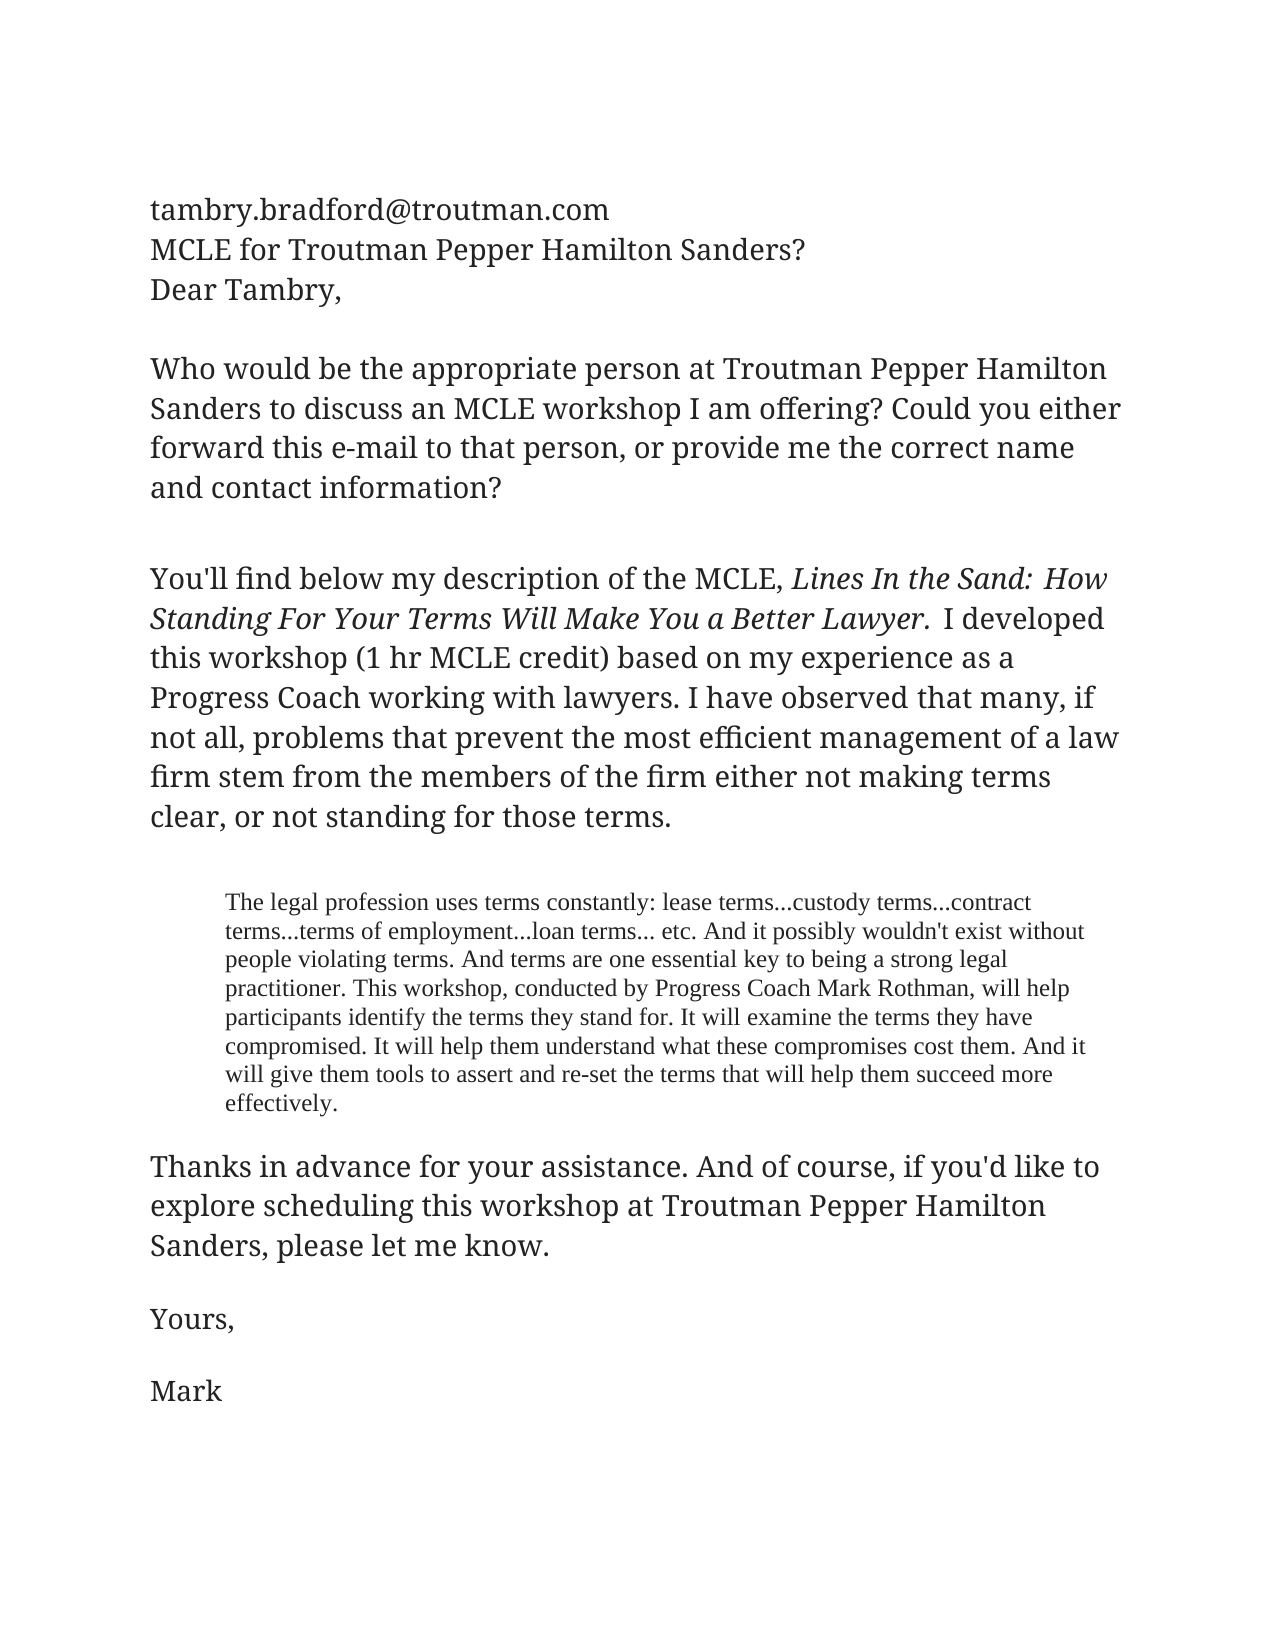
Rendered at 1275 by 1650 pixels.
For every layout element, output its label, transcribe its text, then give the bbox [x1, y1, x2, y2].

text Yours, [150, 1299, 1125, 1337]
text Thanks in advance for your assistance. And of course, if you'd like to explore scheduling this workshop at Troutman Pepper Hamilton Sanders, please let me know. [550, 1146, 1125, 1265]
text Dear Tambry, [150, 269, 1125, 309]
text You'll find below my description of the MCLE, Lines In the Sand: How Standing For Your Terms Will Make You a Better Lawyer. I developed this workshop (1 hr MCLE credit) based on my experience as a Progress Coach working with lawyers. I have observed that many, if not all, problems that prevent the most efficient management of a law firm stem from the members of the firm either not making terms clear, or not standing for those terms. [150, 558, 1125, 836]
text MCLE for Troutman Pepper Hamilton Sanders? [150, 229, 1125, 269]
text tambry.bradford@troutman.com [150, 190, 1125, 229]
text Who would be the appropriate person at Troutman Pepper Hamilton Sanders to discuss an MCLE workshop I am offering? Could you either forward this e-mail to that person, or provide me the correct name and contact information? [150, 348, 1125, 507]
text Mark [150, 1371, 1125, 1410]
text The legal profession uses terms constantly: lease terms...custody terms...contract terms...terms of employment...loan terms... etc. And it possibly wouldn't exist without people violating terms. And terms are one essential key to being a strong legal practitioner. This workshop, conducted by Progress Coach Mark Rothman, will help participants identify the terms they stand for. It will examine the terms they have compromised. It will help them understand what these compromises cost them. And it will give them tools to assert and re-set the terms that will help them succeed more effectively. [225, 887, 1125, 1117]
